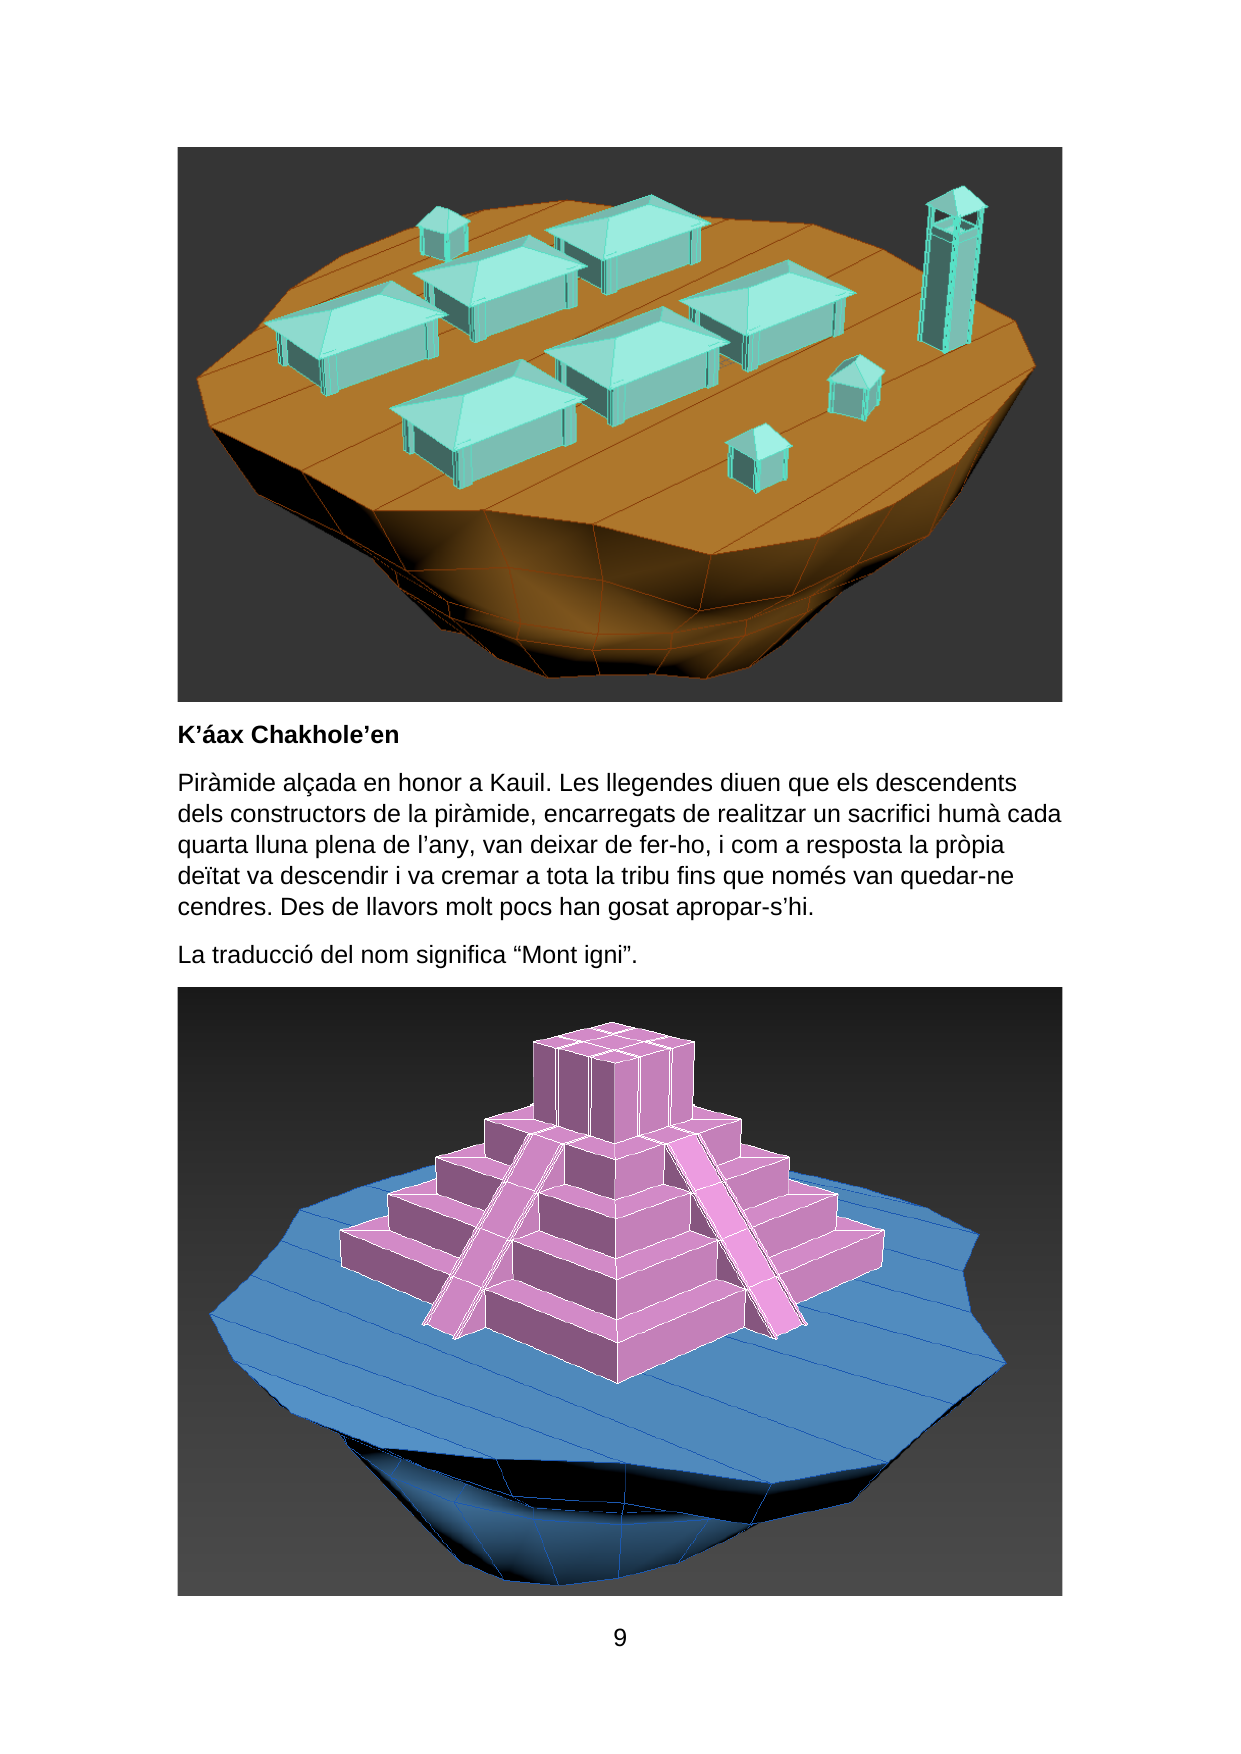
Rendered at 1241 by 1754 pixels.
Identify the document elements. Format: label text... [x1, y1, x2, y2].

text Piràmide alçada en honor a Kauil. Les llegendes diuen que els descendents dels constructors de la piràmide, encarregats de realitzar un sacrifici humà cada quarta lluna plena de l’any, van deixar de fer-ho, i com a resposta la pròpia deïtat va descendir i va cremar a tota la tribu fins que només van quedar-ne cendres. Des de llavors molt pocs han gosat apropar-s’hi. [177, 768, 1063, 921]
picture [177, 147, 1063, 702]
picture [177, 987, 1063, 1596]
text K’áax Chakhole’en [177, 720, 1063, 749]
text La traducció del nom significa “Mont igni”. [177, 940, 1063, 969]
